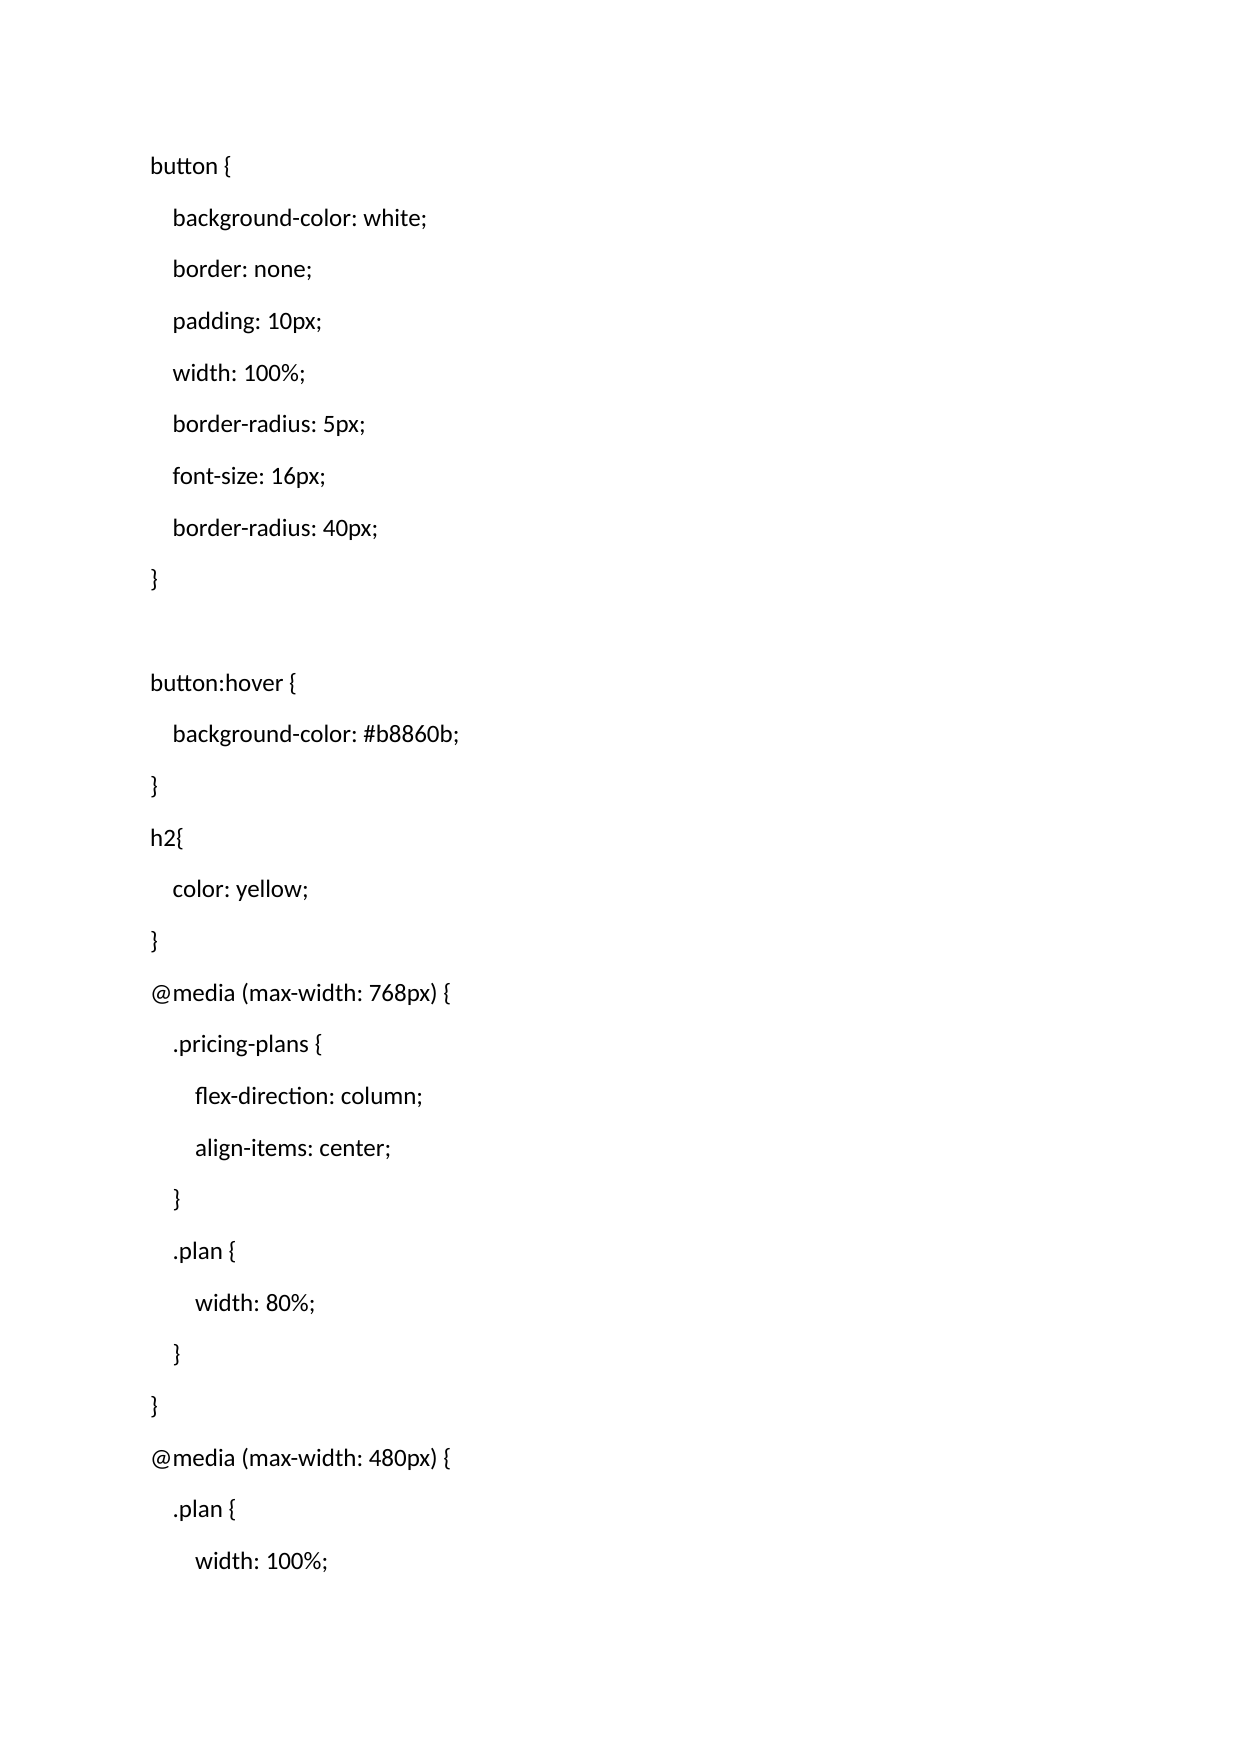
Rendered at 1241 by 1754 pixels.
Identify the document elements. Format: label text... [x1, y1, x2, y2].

text font-size: 16px; [150, 460, 1090, 491]
text } [150, 1338, 1090, 1369]
text @media (max-width: 768px) { [150, 977, 1090, 1007]
text align-items: center; [150, 1132, 1090, 1162]
text background-color: #b8860b; [150, 718, 1090, 749]
text button { [150, 150, 1090, 181]
text color: yellow; [150, 873, 1090, 904]
text padding: 10px; [150, 305, 1090, 336]
text width: 100%; [150, 1545, 1090, 1576]
text button:hover { [150, 667, 1090, 697]
text } [150, 1390, 1090, 1421]
text } [150, 563, 1090, 594]
text h2{ [150, 822, 1090, 852]
text width: 80%; [150, 1287, 1090, 1317]
text .plan { [150, 1235, 1090, 1266]
text .plan { [150, 1493, 1090, 1524]
text .pricing-plans { [150, 1028, 1090, 1059]
text @media (max-width: 480px) { [150, 1442, 1090, 1472]
text } [150, 1183, 1090, 1214]
text border: none; [150, 253, 1090, 284]
text } [150, 925, 1090, 956]
text } [150, 770, 1090, 801]
text border-radius: 40px; [150, 512, 1090, 542]
text background-color: white; [150, 202, 1090, 232]
text border-radius: 5px; [150, 408, 1090, 439]
text flex-direction: column; [150, 1080, 1090, 1111]
text width: 100%; [150, 357, 1090, 387]
